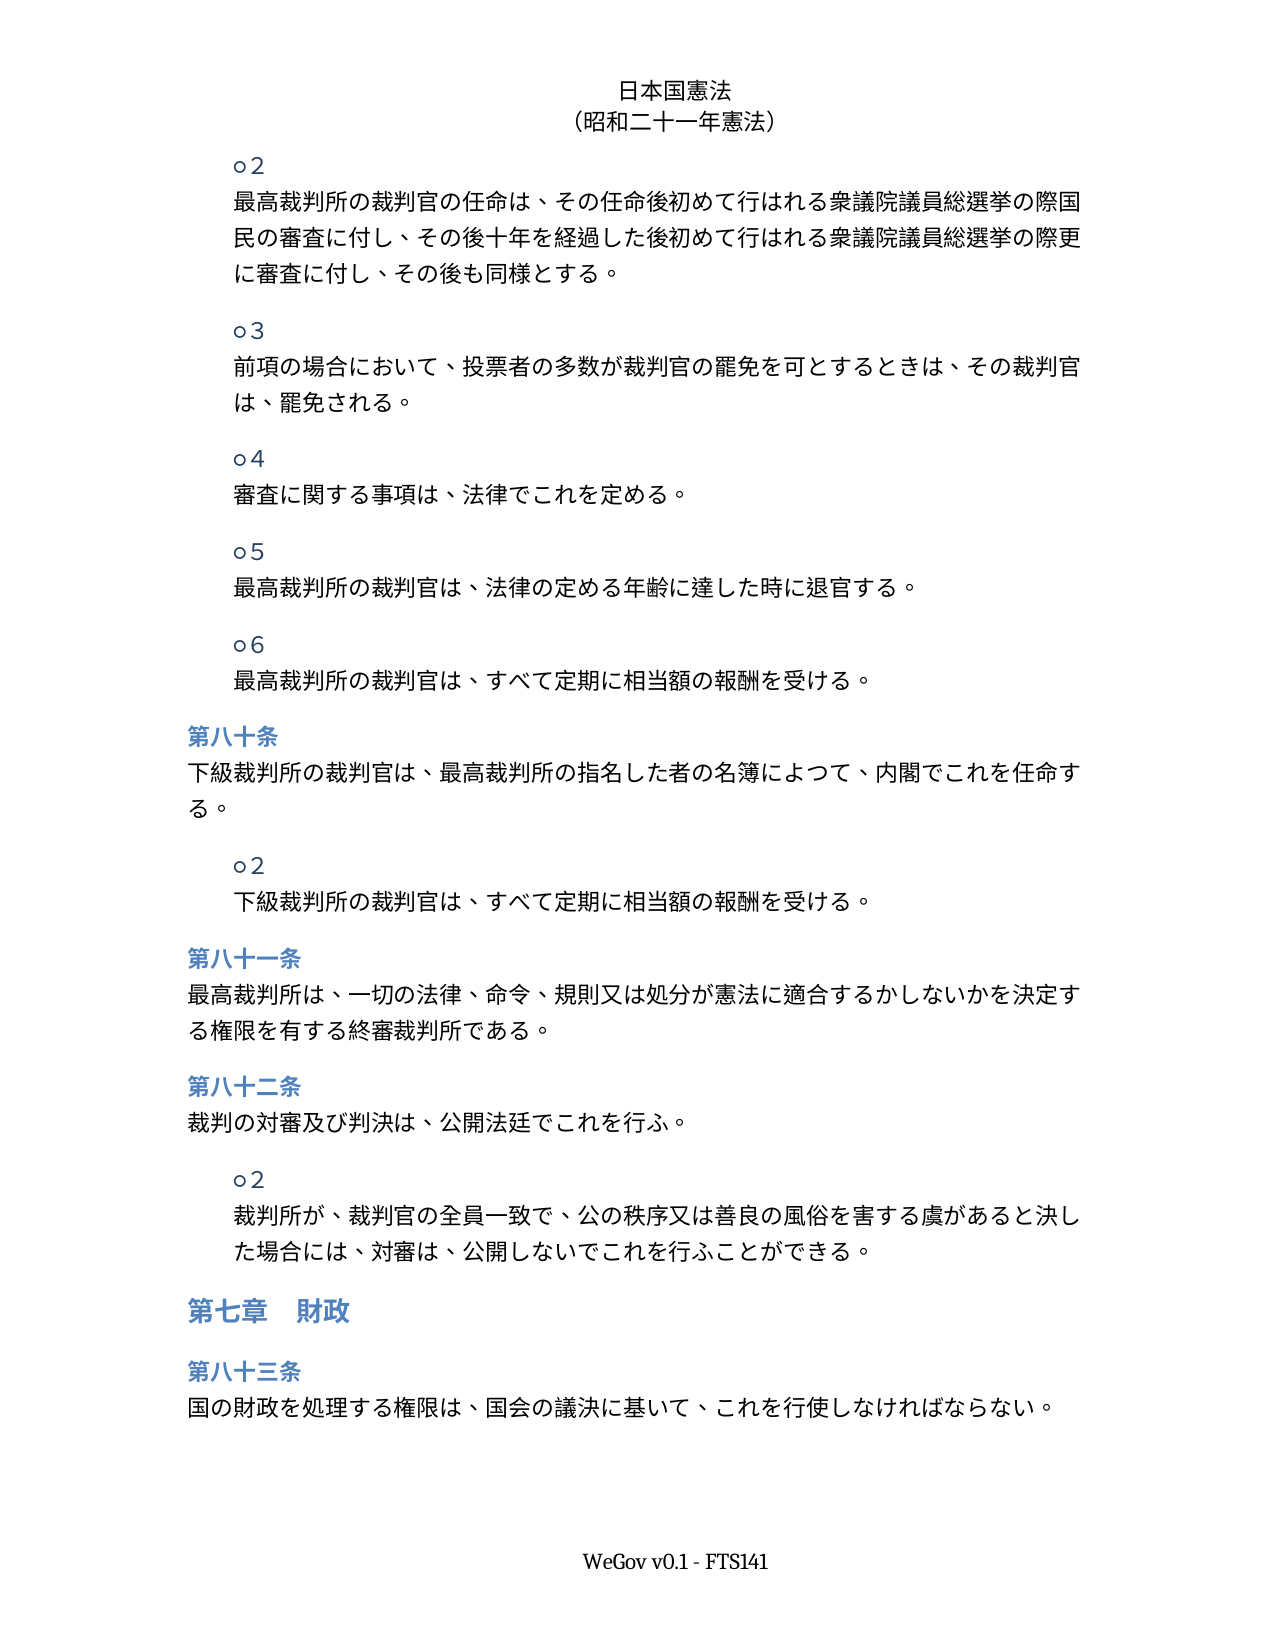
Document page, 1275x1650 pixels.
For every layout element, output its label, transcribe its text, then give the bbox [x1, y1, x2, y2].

text 最高裁判所は、一切の法律、命令、規則又は処分が憲法に適合するかしないかを決定する権限を有する終審裁判所である。 [187, 979, 1087, 1046]
subtitle ○２ [233, 850, 1087, 881]
subtitle 第八十三条 [187, 1356, 1087, 1387]
text 裁判所が、裁判官の全員一致で、公の秩序又は善良の風俗を害する虞があると決した場合には、対審は、公開しないでこれを行ふことができる。 [233, 1200, 1087, 1267]
subtitle 第七章 財政 [187, 1293, 1087, 1329]
subtitle ○４ [233, 443, 1087, 474]
subtitle ○２ [233, 1164, 1087, 1195]
text 前項の場合において、投票者の多数が裁判官の罷免を可とするときは、その裁判官は、罷免される。 [233, 351, 1087, 418]
text 最高裁判所の裁判官は、法律の定める年齢に達した時に退官する。 [233, 572, 1087, 603]
subtitle ○５ [233, 536, 1087, 567]
text 最高裁判所の裁判官の任命は、その任命後初めて行はれる衆議院議員総選挙の際国民の審査に付し、その後十年を経過した後初めて行はれる衆議院議員総選挙の際更に審査に付し、その後も同様とする。 [233, 186, 1087, 289]
text 審査に関する事項は、法律でこれを定める。 [233, 479, 1087, 510]
subtitle ○３ [233, 314, 1087, 346]
subtitle ○６ [233, 629, 1087, 660]
text 国の財政を処理する権限は、国会の議決に基いて、これを行使しなければならない。 [187, 1392, 1087, 1423]
subtitle ○２ [233, 150, 1087, 181]
text 下級裁判所の裁判官は、最高裁判所の指名した者の名簿によつて、内閣でこれを任命する。 [187, 757, 1087, 824]
subtitle 第八十二条 [187, 1071, 1087, 1103]
subtitle 第八十一条 [187, 943, 1087, 974]
text 最高裁判所の裁判官は、すべて定期に相当額の報酬を受ける。 [233, 664, 1087, 696]
subtitle 第八十条 [187, 721, 1087, 753]
text 裁判の対審及び判決は、公開法廷でこれを行ふ。 [187, 1107, 1087, 1138]
text 下級裁判所の裁判官は、すべて定期に相当額の報酬を受ける。 [233, 886, 1087, 917]
